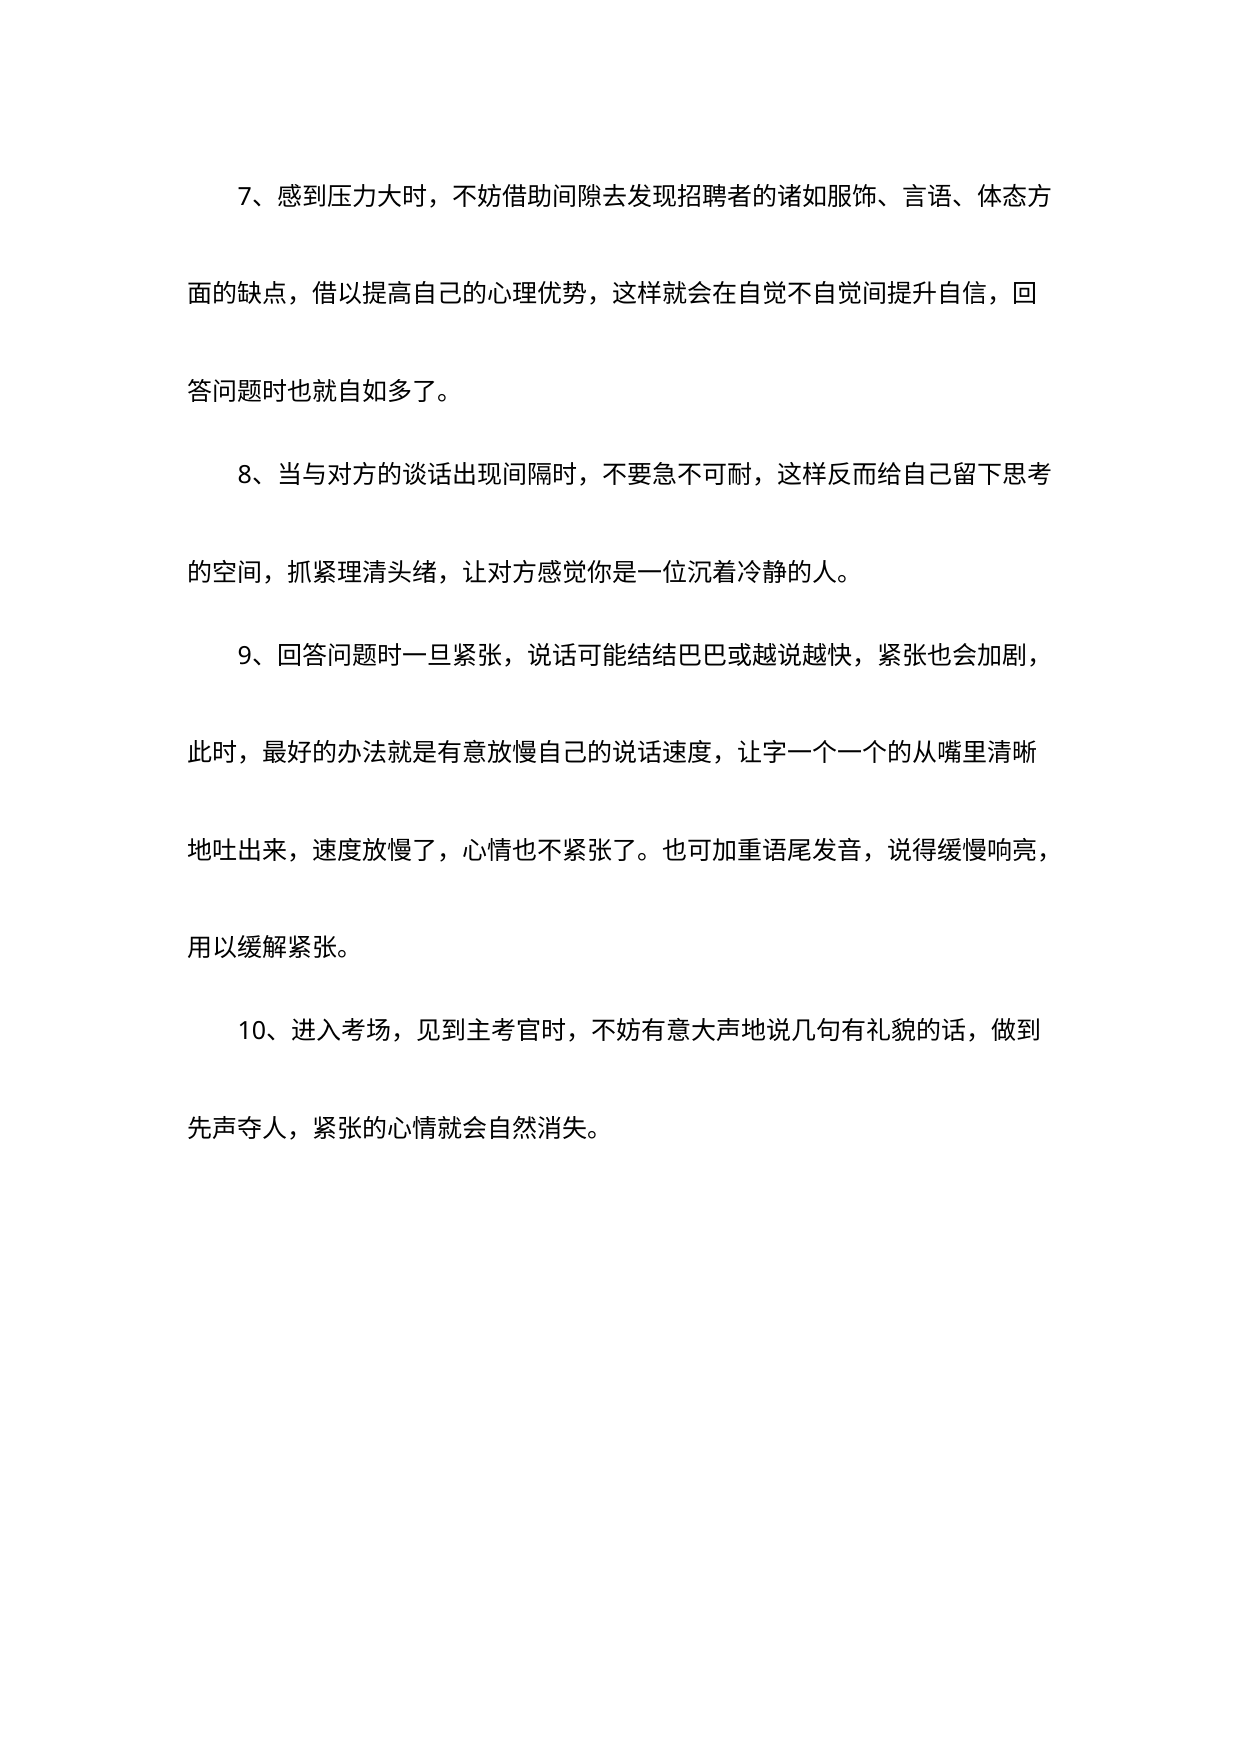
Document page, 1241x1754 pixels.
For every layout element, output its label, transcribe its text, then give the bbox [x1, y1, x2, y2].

text 8、当与对方的谈话出现间隔时，不要急不可耐，这样反而给自己留下思考的空间，抓紧理清头绪，让对方感觉你是一位沉着冷静的人。 [187, 440, 1053, 603]
text 10、进入考场，见到主考官时，不妨有意大声地说几句有礼貌的话，做到先声夺人，紧张的心情就会自然消失。 [187, 996, 1053, 1159]
text 9、回答问题时一旦紧张，说话可能结结巴巴或越说越快，紧张也会加剧，此时，最好的办法就是有意放慢自己的说话速度，让字一个一个的从嘴里清晰地吐出来，速度放慢了，心情也不紧张了。也可加重语尾发音，说得缓慢响亮，用以缓解紧张。 [187, 621, 1053, 978]
text 7、感到压力大时，不妨借助间隙去发现招聘者的诸如服饰、言语、体态方面的缺点，借以提高自己的心理优势，这样就会在自觉不自觉间提升自信，回答问题时也就自如多了。 [187, 162, 1053, 422]
